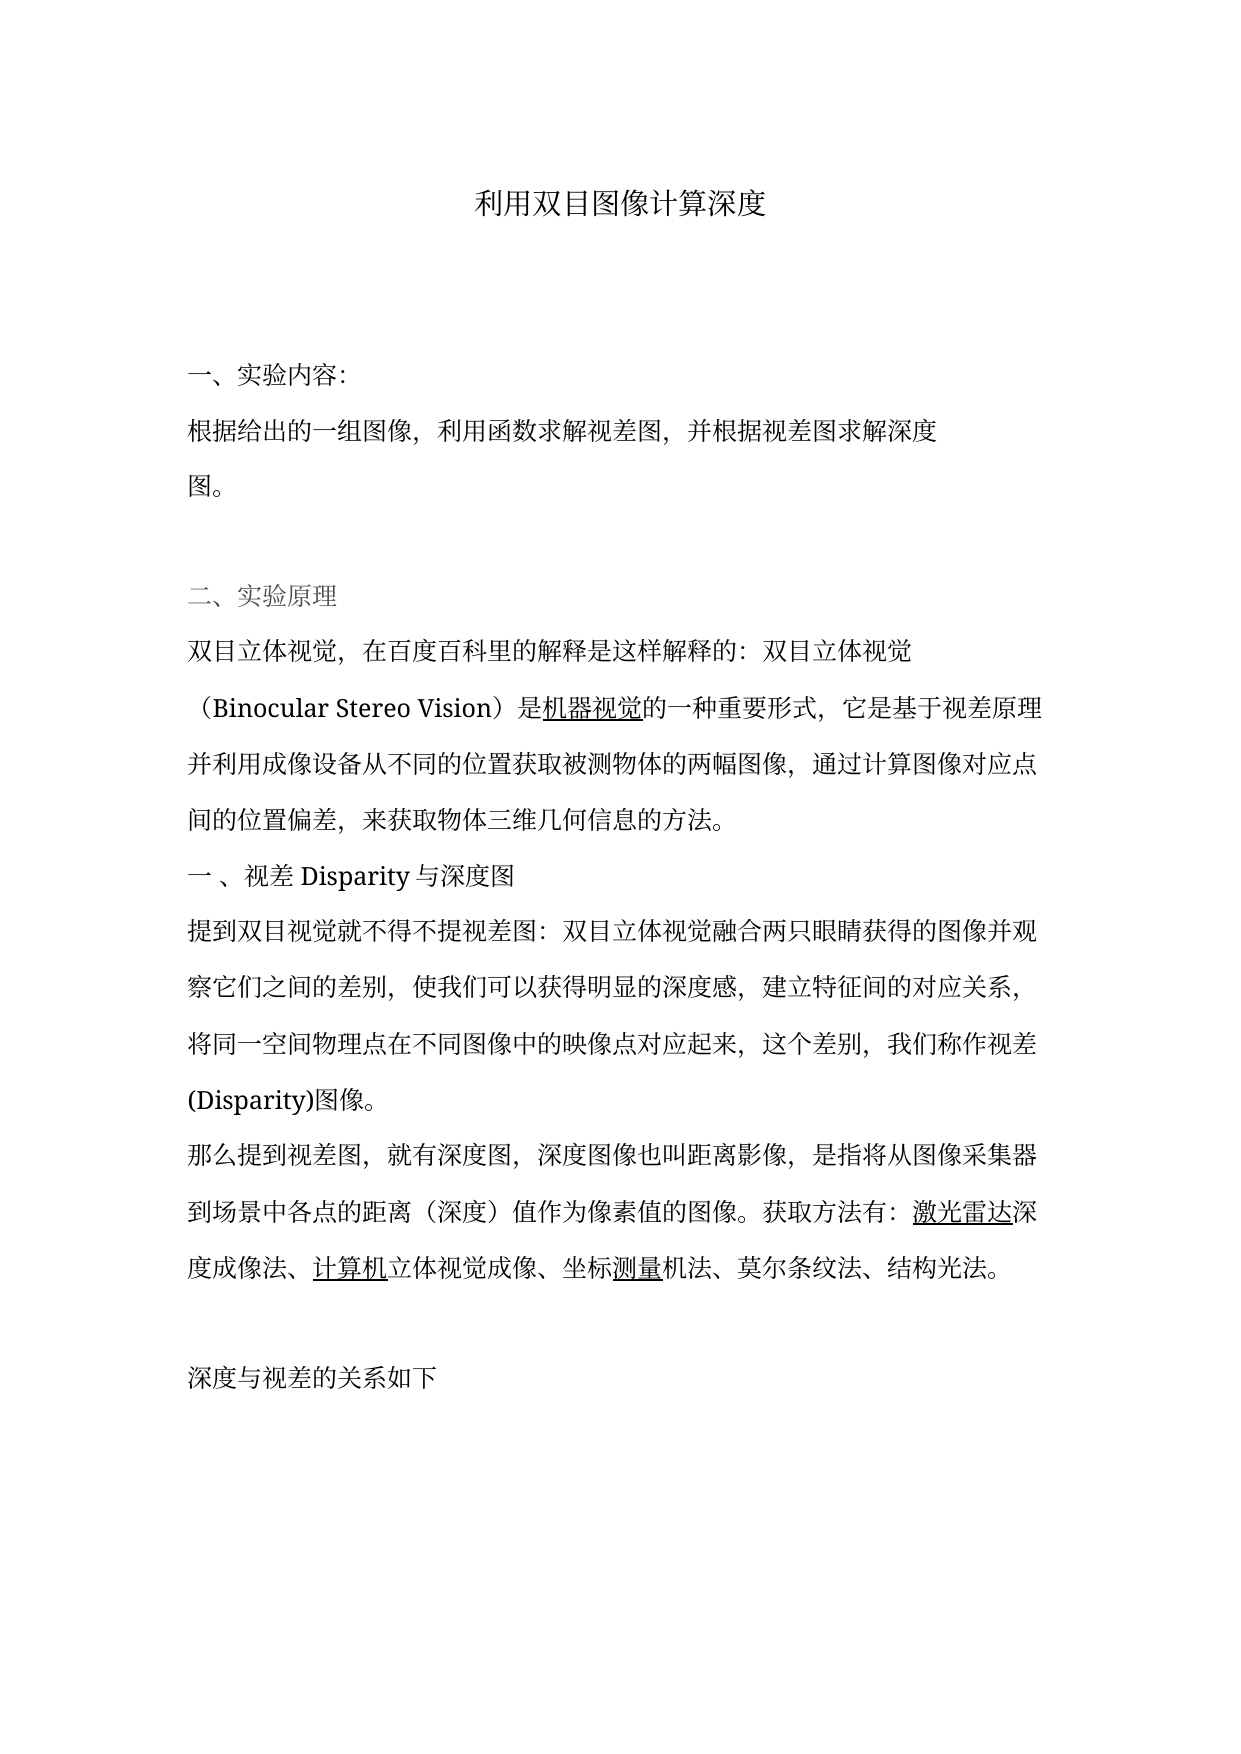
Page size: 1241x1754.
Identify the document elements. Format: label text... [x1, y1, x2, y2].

text 那么提到视差图，就有深度图，深度图像也叫距离影像，是指将从图像采集器到场景中各点的距离（深度）值作为像素值的图像。获取方法有：激光雷达深度成像法、计算机立体视觉成像、坐标测量机法、莫尔条纹法、结构光法。 [187, 1135, 1053, 1285]
text 双目立体视觉，在百度百科里的解释是这样解释的：双目立体视觉（Binocular Stereo Vision）是机器视觉的一种重要形式，它是基于视差原理并利用成像设备从不同的位置获取被测物体的两幅图像，通过计算图像对应点间的位置偏差，来获取物体三维几何信息的方法。 [187, 631, 1053, 838]
text 一 、视差 Disparity与深度图 [187, 856, 1053, 893]
text 深度与视差的关系如下 [187, 1358, 1053, 1395]
text 利用双目图像计算深度 [187, 164, 1053, 239]
text 一、实验内容： [187, 355, 1053, 393]
text 根据给出的一组图像，利用函数求解视差图，并根据视差图求解深度 [187, 411, 1053, 448]
text 二、实验原理 [187, 576, 1053, 613]
text 图。 [187, 466, 1053, 503]
text 提到双目视觉就不得不提视差图：双目立体视觉融合两只眼睛获得的图像并观察它们之间的差别，使我们可以获得明显的深度感，建立特征间的对应关系，将同一空间物理点在不同图像中的映像点对应起来，这个差别，我们称作视差(Disparity)图像。 [187, 911, 1053, 1117]
